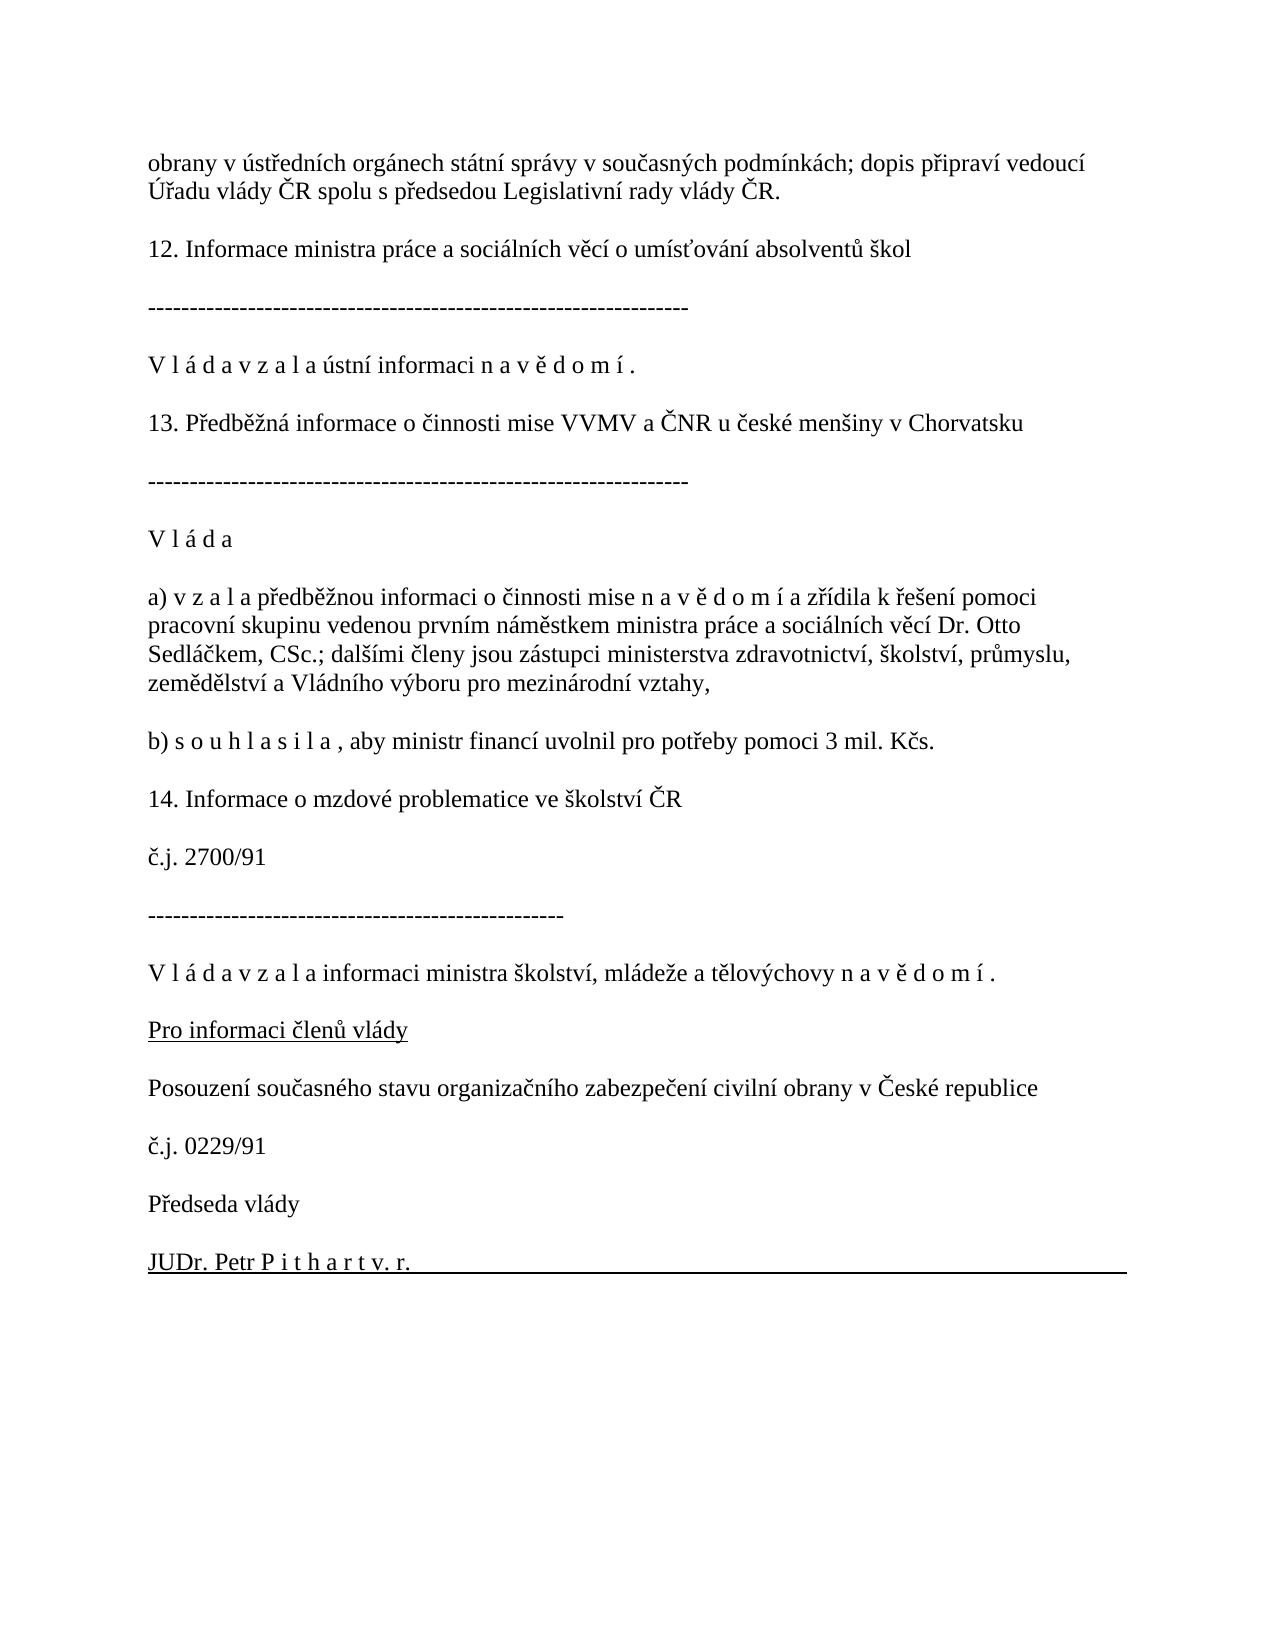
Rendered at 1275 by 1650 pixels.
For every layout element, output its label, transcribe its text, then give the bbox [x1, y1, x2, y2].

text č.j. 2700/91 [148, 842, 1127, 871]
text Pro informaci členů vlády [148, 1016, 1127, 1044]
text JUDr. Petr P i t h a r t v. r. [148, 1247, 1127, 1272]
text b) s o u h l a s i l a , aby ministr financí uvolnil pro potřeby pomoci 3 mil. Kčs. [148, 726, 1127, 755]
text 13. Předběžná informace o činnosti mise VVMV a ČNR u české menšiny v Chorvatsku [148, 408, 1127, 437]
text V l á d a v z a l a ústní informaci n a v ě d o m í . [148, 350, 1127, 379]
text ----------------------------------------------------------------- [148, 292, 1127, 321]
text 14. Informace o mzdové problematice ve školství ČR [148, 784, 1127, 813]
text č.j. 0229/91 [148, 1131, 1127, 1160]
text V l á d a [148, 524, 1127, 553]
text -------------------------------------------------- [148, 900, 1127, 928]
text ----------------------------------------------------------------- [148, 466, 1127, 495]
text Předseda vlády [148, 1189, 1127, 1218]
text Posouzení současného stavu organizačního zabezpečení civilní obrany v České republice [148, 1073, 1127, 1102]
text V l á d a v z a l a informaci ministra školství, mládeže a tělovýchovy n a v ě d o m í . [148, 958, 1127, 986]
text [148, 148, 1127, 205]
text a) v z a l a předběžnou informaci o činnosti mise n a v ě d o m í a zřídila k řešení pomoci pracovní skupinu vedenou prvním náměstkem ministra práce a sociálních věcí Dr. Otto Sedláčkem, CSc.; dalšími členy jsou zástupci ministerstva zdravotnictví, školství, průmyslu, zemědělství a Vládního výboru pro mezinárodní vztahy, [148, 582, 1127, 697]
text 12. Informace ministra práce a sociálních věcí o umísťování absolventů škol [148, 234, 1127, 263]
